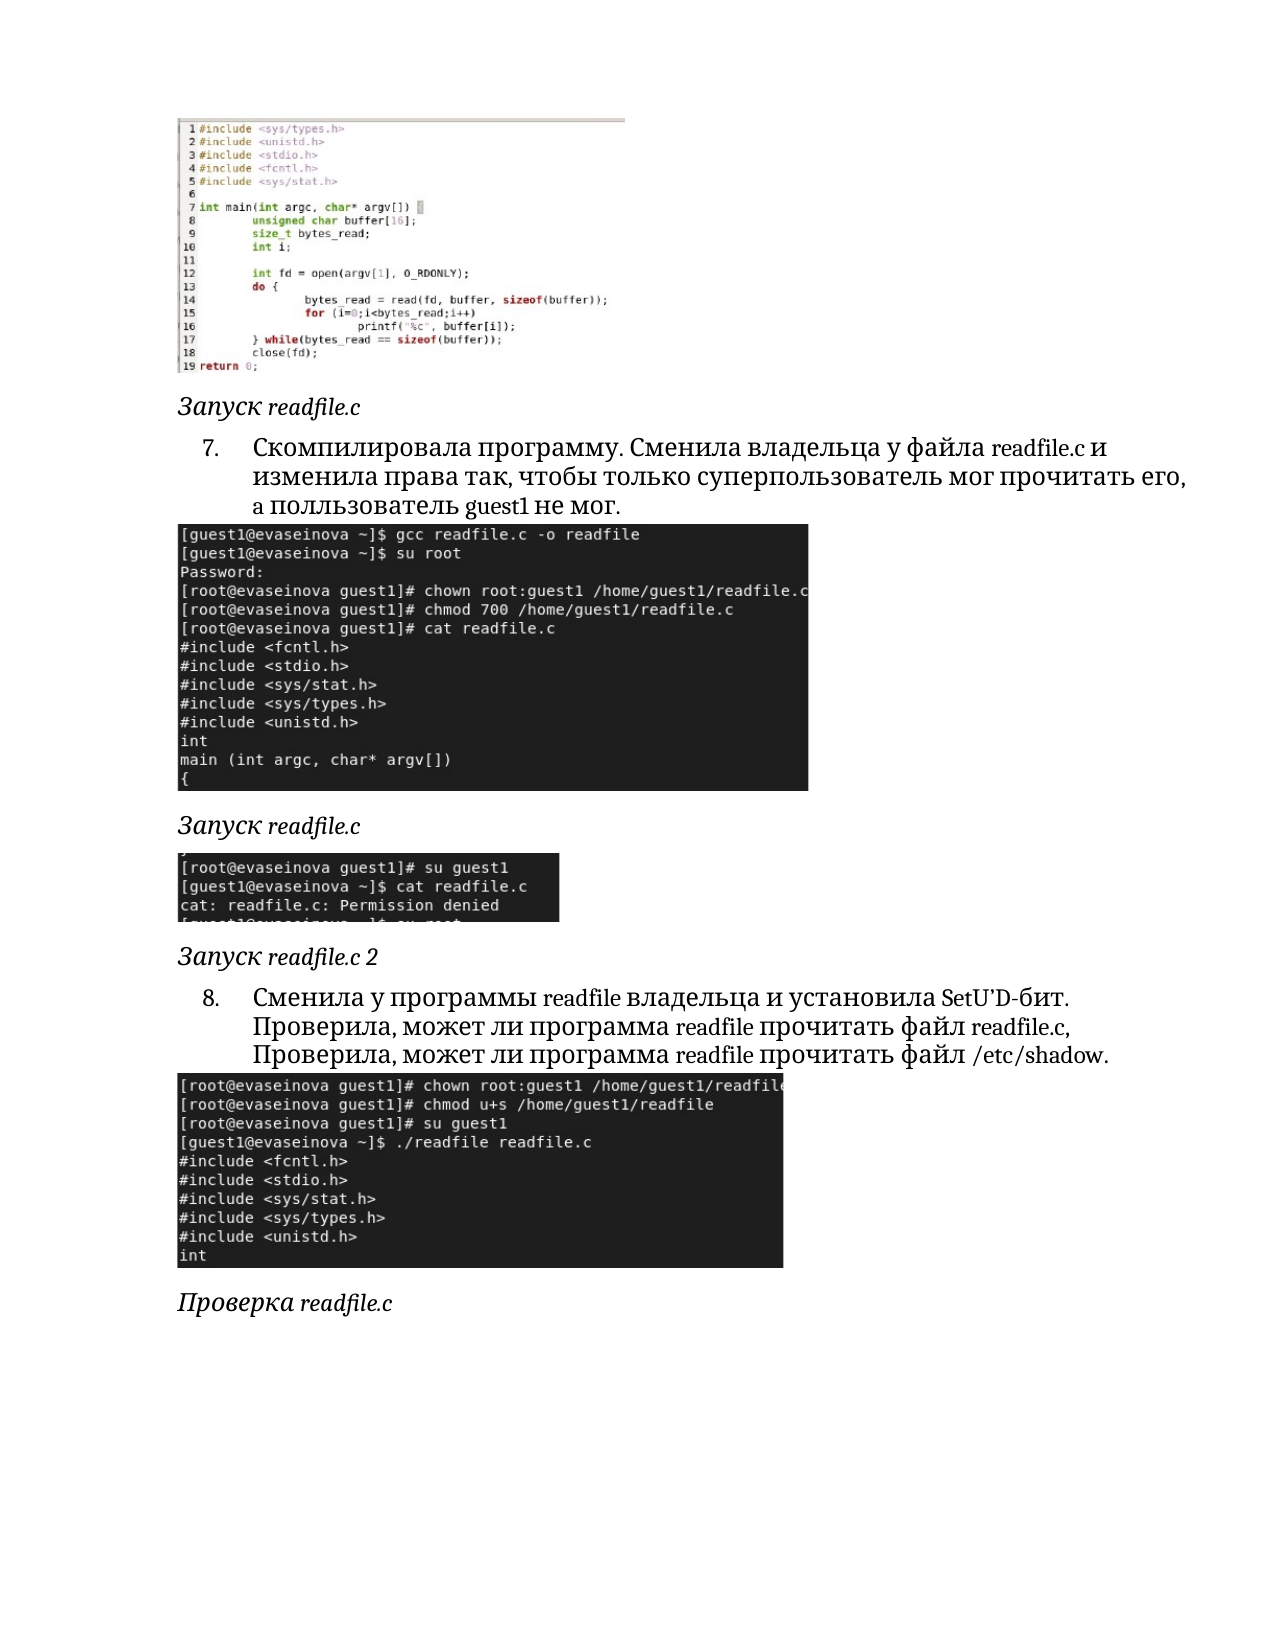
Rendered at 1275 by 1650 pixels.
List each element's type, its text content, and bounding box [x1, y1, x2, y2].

text Проверка readfile.c [177, 1288, 1186, 1317]
text Запуск readfile.c [177, 812, 1186, 841]
picture [177, 118, 625, 373]
list Сменила у программы readfile владельца и установила SetU’D-бит. Проверила, может ли программа readfile прочитать файл readfile.c, Проверила, может ли программа readfile прочитать файл /etc/shadow. [202, 984, 1186, 1070]
picture [177, 853, 560, 922]
picture [177, 1073, 784, 1268]
list Скомпилировала программу. Сменила владельца у файла readfile.c и изменила права так, чтобы только суперпользователь мог прочитать его, a полльзователь guest1 не мог. [202, 434, 1186, 521]
picture [177, 524, 809, 791]
text Запуск readfile.c [177, 393, 1186, 422]
text Запуск readfile.c 2 [177, 943, 1186, 971]
